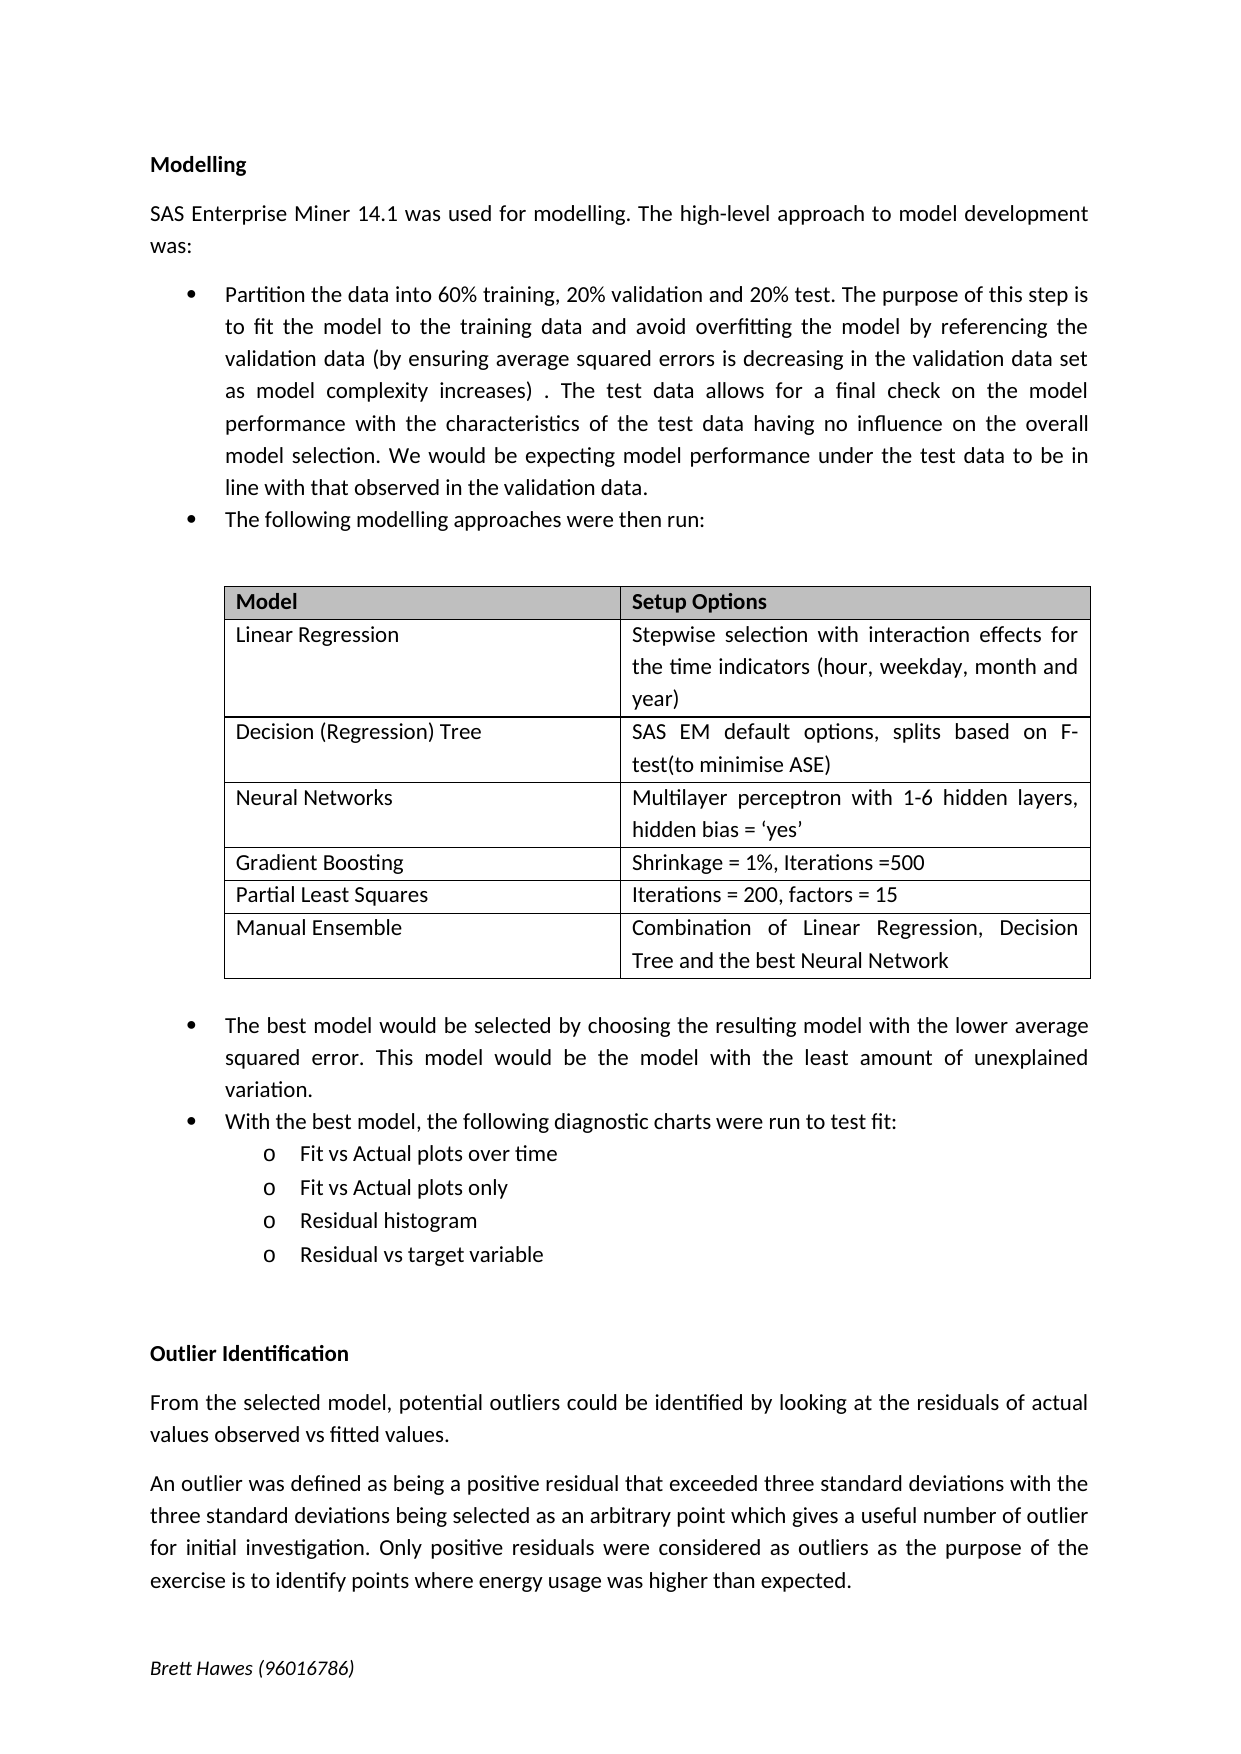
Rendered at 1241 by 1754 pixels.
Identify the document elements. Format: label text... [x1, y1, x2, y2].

list Residual vs target variable [262, 1240, 1090, 1269]
table_cell Gradient Boosting [225, 848, 620, 879]
text An outlier was defined as being a positive residual that exceeded three standard deviations with the three standard deviations being selected as an arbitrary point which gives a useful number of outlier for initial investigation. Only positive residuals were considered as outliers as the purpose of the exercise is to identify points where energy usage was higher than expected. [150, 1469, 1090, 1594]
list Residual histogram [262, 1207, 1090, 1236]
text Outlier Identification [150, 1339, 1090, 1367]
table_cell Stepwise selection with interaction effects for the time indicators (hour, weekday, month and year) [621, 620, 1090, 716]
table_cell Manual Ensemble [225, 914, 620, 978]
list Fit vs Actual plots over time [262, 1139, 1090, 1169]
table_header Setup Options [621, 587, 1090, 619]
table_header Model [225, 587, 620, 619]
table_cell Multilayer perceptron with 1-6 hidden layers, hidden bias = ‘yes’ [621, 783, 1090, 847]
table_cell Combination of Linear Regression, Decision Tree and the best Neural Network [621, 914, 1090, 978]
text From the selected model, potential outliers could be identified by looking at the residuals of actual values observed vs fitted values. [150, 1388, 1090, 1448]
text Modelling [150, 150, 1090, 178]
list The following modelling approaches were then run: [187, 505, 1090, 533]
table_cell Linear Regression [225, 620, 620, 716]
table_cell Decision (Regression) Tree [225, 718, 620, 782]
list Partition the data into 60% training, 20% validation and 20% test. The purpose of this step is to fit the model to the training data and avoid overfitting the model by referencing the validation data (by ensuring average squared errors is decreasing in the validation data set as model complexity increases) . The test data allows for a final check on the model performance with the characteristics of the test data having no influence on the overall model selection. We would be expecting model performance under the test data to be in line with that observed in the validation data. [187, 280, 1090, 501]
text SAS Enterprise Miner 14.1 was used for modelling. The high-level approach to model development was: [150, 199, 1090, 259]
table_cell SAS EM default options, splits based on F-test(to minimise ASE) [621, 718, 1090, 782]
list With the best model, the following diagnostic charts were run to test fit: [187, 1107, 1090, 1135]
table_cell Iterations = 200, factors = 15 [621, 881, 1090, 912]
list The best model would be selected by choosing the resulting model with the lower average squared error. This model would be the model with the least amount of unexplained variation. [187, 1011, 1090, 1103]
table_cell Shrinkage = 1%, Iterations =500 [621, 848, 1090, 879]
table_cell Neural Networks [225, 783, 620, 847]
table_cell Partial Least Squares [225, 881, 620, 912]
list Fit vs Actual plots only [262, 1173, 1090, 1202]
